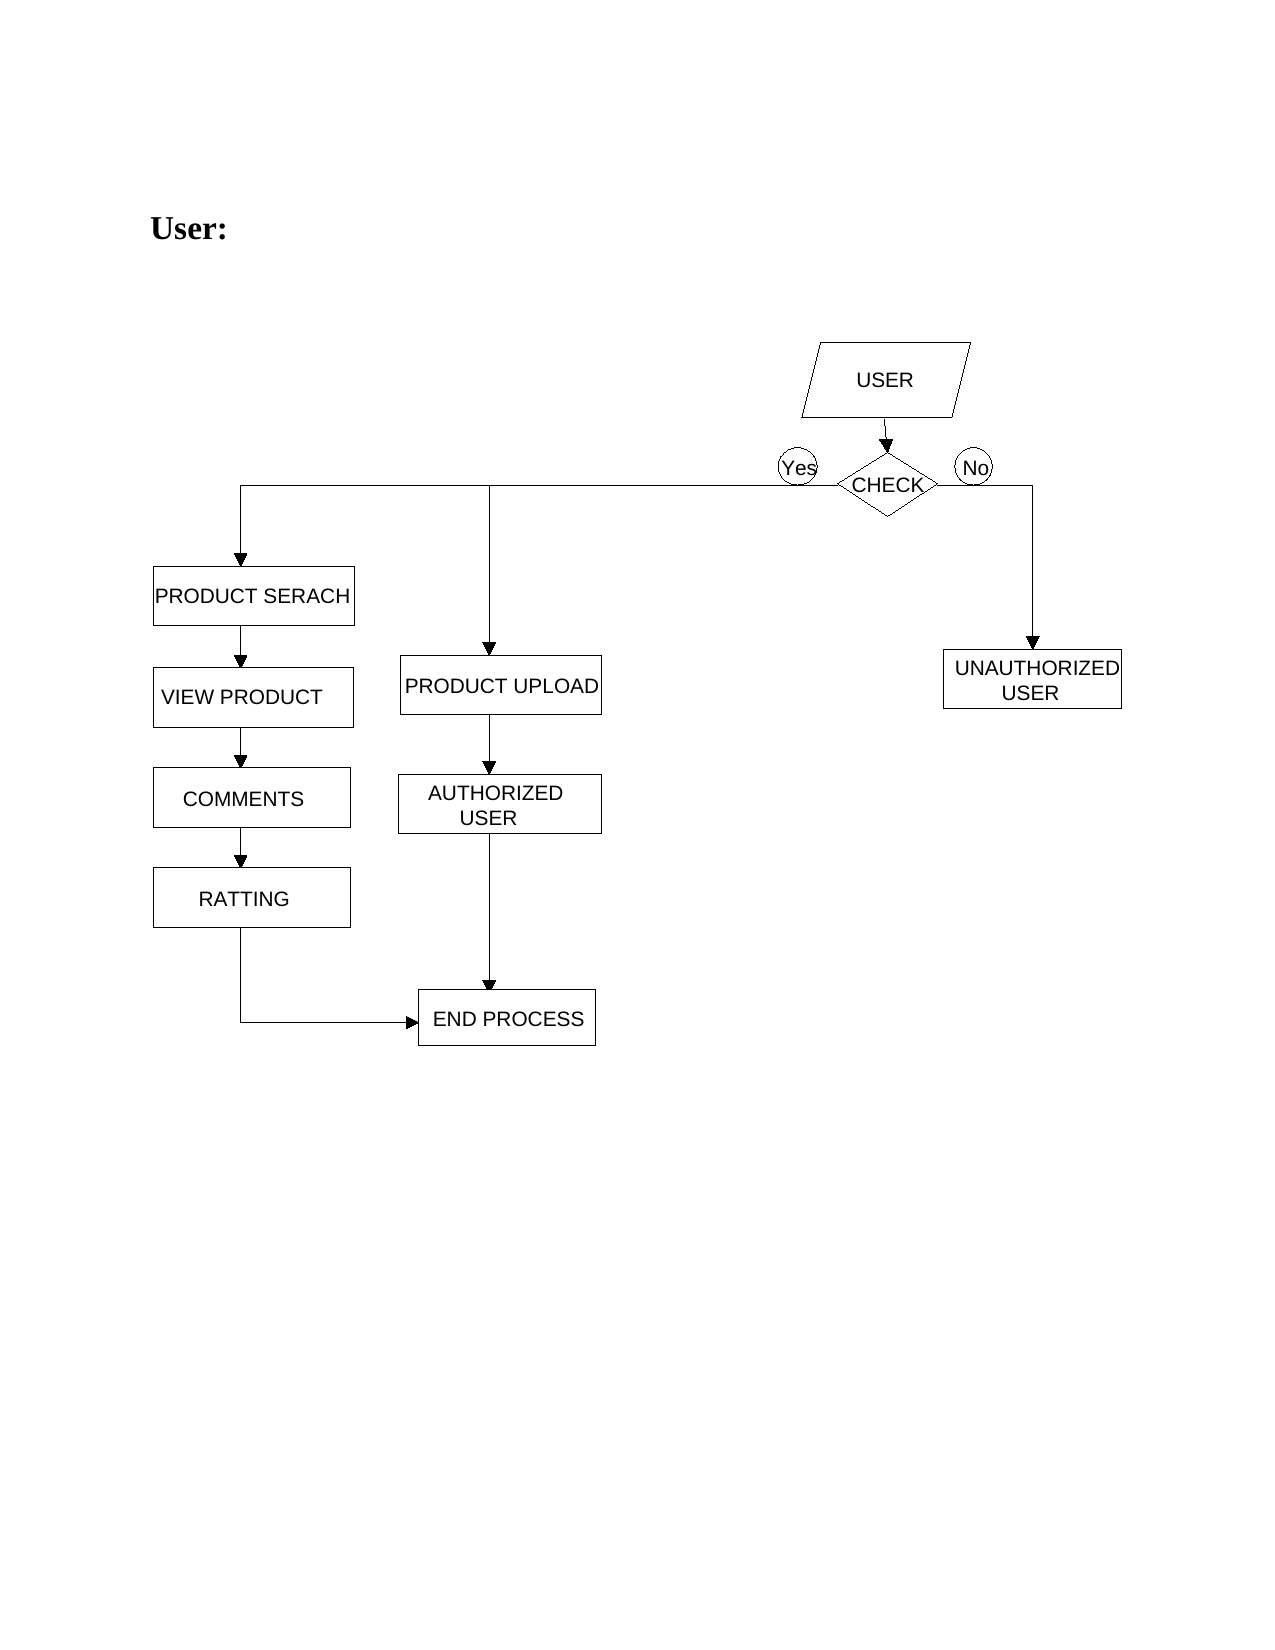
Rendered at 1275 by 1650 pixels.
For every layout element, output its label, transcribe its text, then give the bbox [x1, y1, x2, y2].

text User: [150, 208, 1125, 246]
